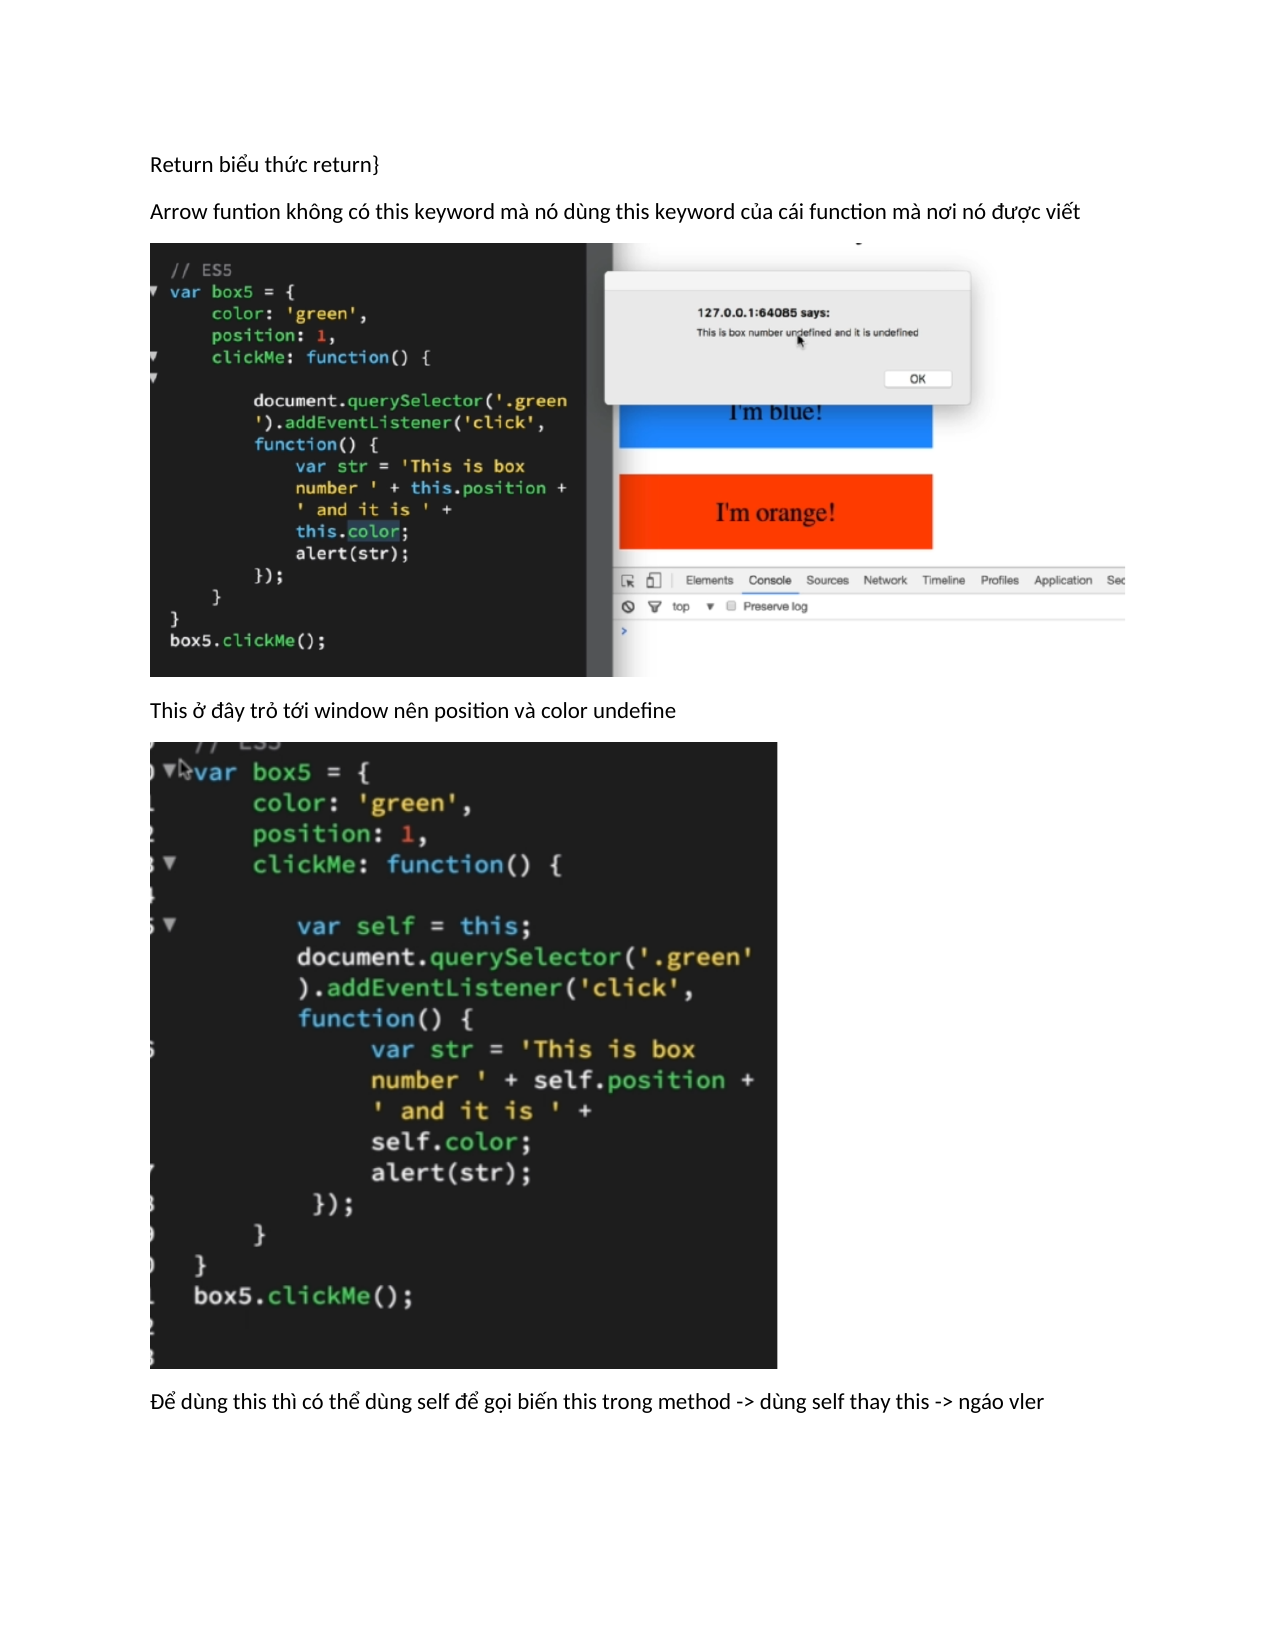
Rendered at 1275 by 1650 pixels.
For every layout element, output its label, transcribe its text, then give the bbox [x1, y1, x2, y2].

picture [150, 243, 1125, 677]
text Arrow funtion không có this keyword mà nó dùng this keyword của cái function mà nơi nó được viết [150, 197, 1125, 225]
picture [150, 742, 778, 1369]
text Để dùng this thì có thể dùng self để gọi biến this trong method -> dùng self thay this -> ngáo vler [150, 1387, 1125, 1416]
text Return biểu thức return} [150, 150, 1125, 178]
text This ở đây trỏ tới window nên position và color undefine [150, 696, 1125, 724]
